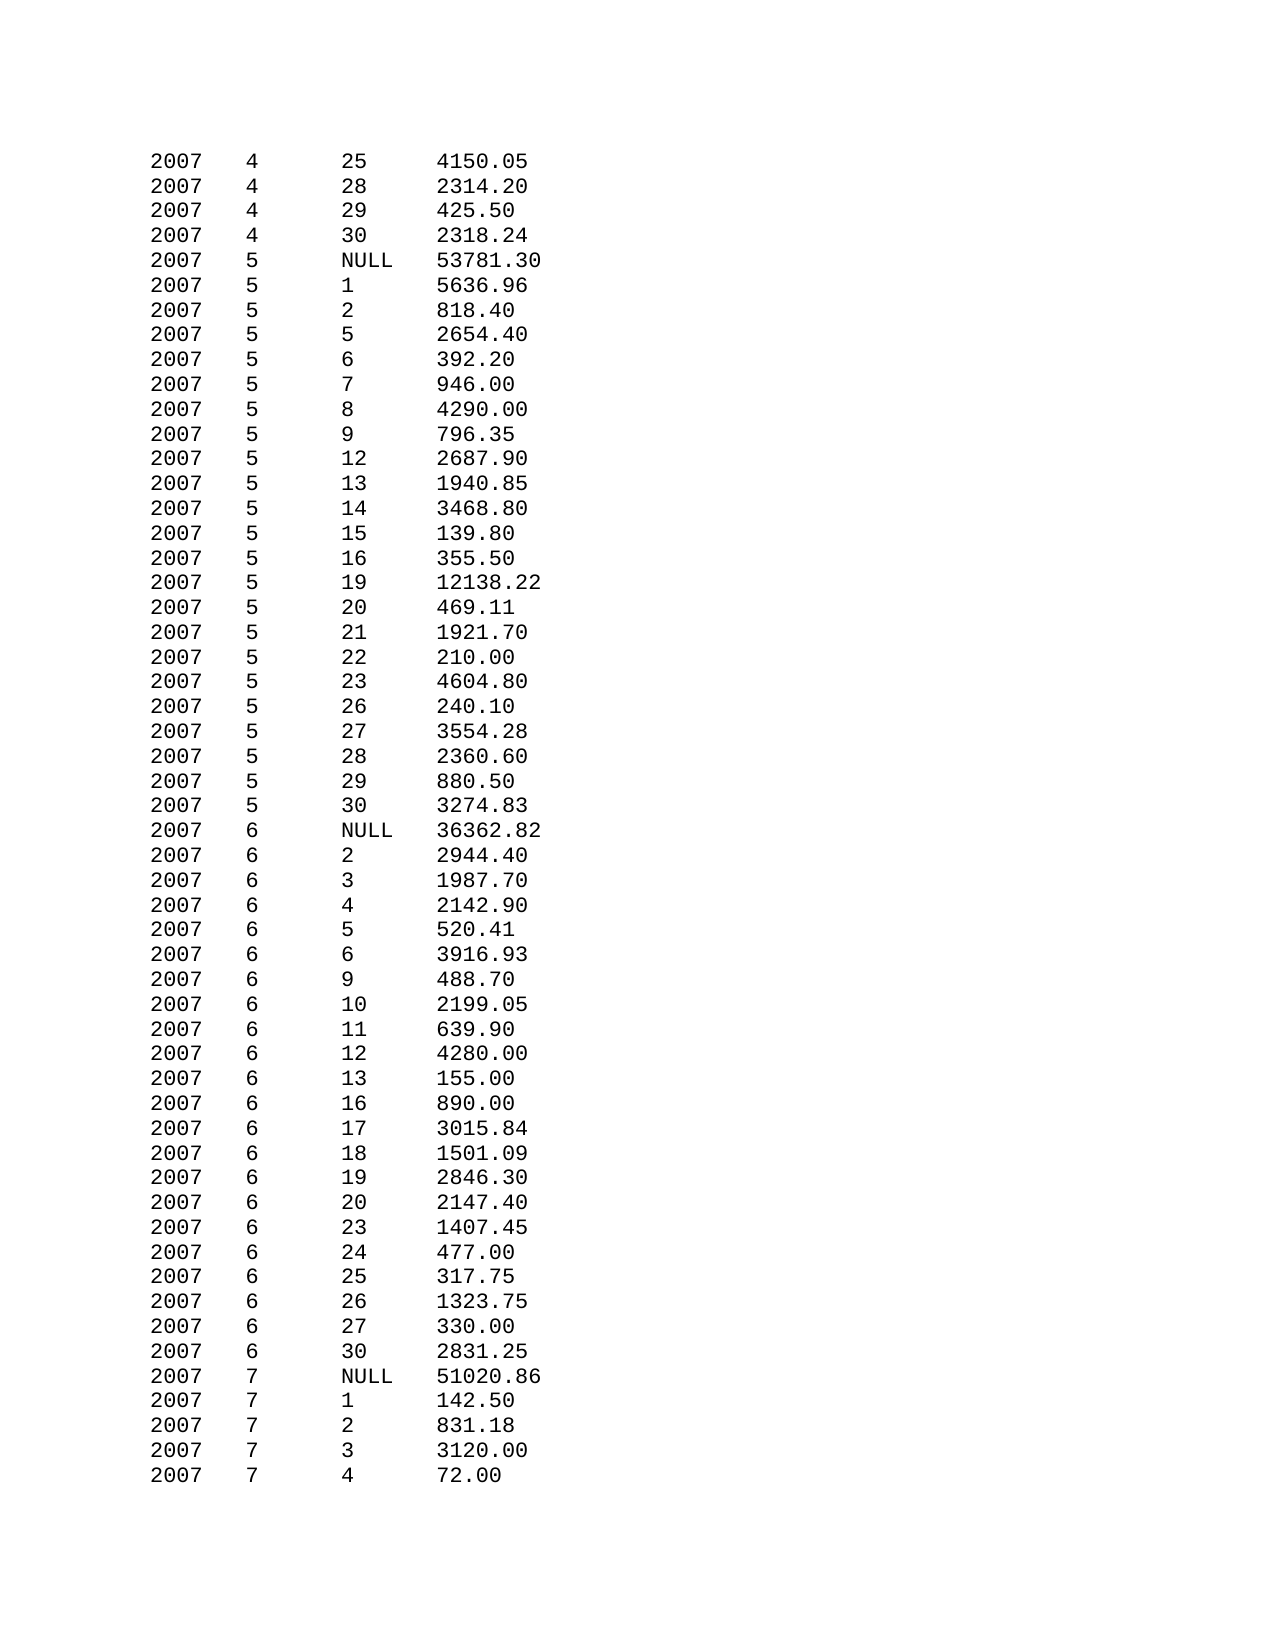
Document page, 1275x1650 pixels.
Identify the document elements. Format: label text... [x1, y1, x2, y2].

text 2007 6 23 1407.45 [150, 1216, 1125, 1241]
text 2007 6 18 1501.09 [150, 1142, 1125, 1166]
text 2007 6 25 317.75 [150, 1266, 1125, 1290]
text 2007 5 21 1921.70 [150, 621, 1125, 646]
text 2007 6 9 488.70 [150, 968, 1125, 993]
text 2007 6 6 3916.93 [150, 943, 1125, 968]
text 2007 5 9 796.35 [150, 423, 1125, 447]
text 2007 4 29 425.50 [150, 199, 1125, 224]
text 2007 6 30 2831.25 [150, 1340, 1125, 1365]
text 2007 6 12 4280.00 [150, 1042, 1125, 1067]
text 2007 5 5 2654.40 [150, 323, 1125, 348]
text 2007 5 6 392.20 [150, 348, 1125, 373]
text 2007 5 16 355.50 [150, 547, 1125, 571]
text 2007 6 20 2147.40 [150, 1191, 1125, 1216]
text 2007 5 28 2360.60 [150, 745, 1125, 770]
text 2007 5 29 880.50 [150, 770, 1125, 794]
text 2007 5 19 12138.22 [150, 571, 1125, 596]
text 2007 6 5 520.41 [150, 918, 1125, 943]
text 2007 6 17 3015.84 [150, 1117, 1125, 1142]
text 2007 4 25 4150.05 [150, 150, 1125, 175]
text 2007 4 28 2314.20 [150, 175, 1125, 199]
text 2007 5 15 139.80 [150, 522, 1125, 547]
text 2007 5 27 3554.28 [150, 720, 1125, 745]
text 2007 6 27 330.00 [150, 1315, 1125, 1340]
text 2007 5 20 469.11 [150, 596, 1125, 621]
text 2007 7 1 142.50 [150, 1389, 1125, 1414]
text 2007 6 11 639.90 [150, 1018, 1125, 1042]
text 2007 4 30 2318.24 [150, 224, 1125, 249]
text 2007 5 26 240.10 [150, 695, 1125, 720]
text 2007 7 2 831.18 [150, 1414, 1125, 1439]
text 2007 5 2 818.40 [150, 299, 1125, 323]
text 2007 7 NULL 51020.86 [150, 1365, 1125, 1389]
text 2007 6 10 2199.05 [150, 993, 1125, 1018]
text 2007 6 4 2142.90 [150, 894, 1125, 918]
text 2007 7 4 72.00 [150, 1464, 1125, 1489]
text 2007 6 2 2944.40 [150, 844, 1125, 869]
text 2007 6 19 2846.30 [150, 1166, 1125, 1191]
text 2007 5 7 946.00 [150, 373, 1125, 398]
text 2007 5 14 3468.80 [150, 497, 1125, 522]
text 2007 6 26 1323.75 [150, 1290, 1125, 1315]
text 2007 5 1 5636.96 [150, 274, 1125, 299]
text 2007 6 24 477.00 [150, 1241, 1125, 1266]
text 2007 5 12 2687.90 [150, 447, 1125, 472]
text 2007 6 NULL 36362.82 [150, 819, 1125, 844]
text 2007 5 8 4290.00 [150, 398, 1125, 423]
text 2007 5 23 4604.80 [150, 671, 1125, 695]
text 2007 7 3 3120.00 [150, 1439, 1125, 1464]
text 2007 5 13 1940.85 [150, 472, 1125, 497]
text 2007 5 NULL 53781.30 [150, 249, 1125, 274]
text 2007 6 13 155.00 [150, 1067, 1125, 1092]
text 2007 5 30 3274.83 [150, 794, 1125, 819]
text 2007 6 3 1987.70 [150, 869, 1125, 894]
text 2007 5 22 210.00 [150, 646, 1125, 671]
text 2007 6 16 890.00 [150, 1092, 1125, 1117]
